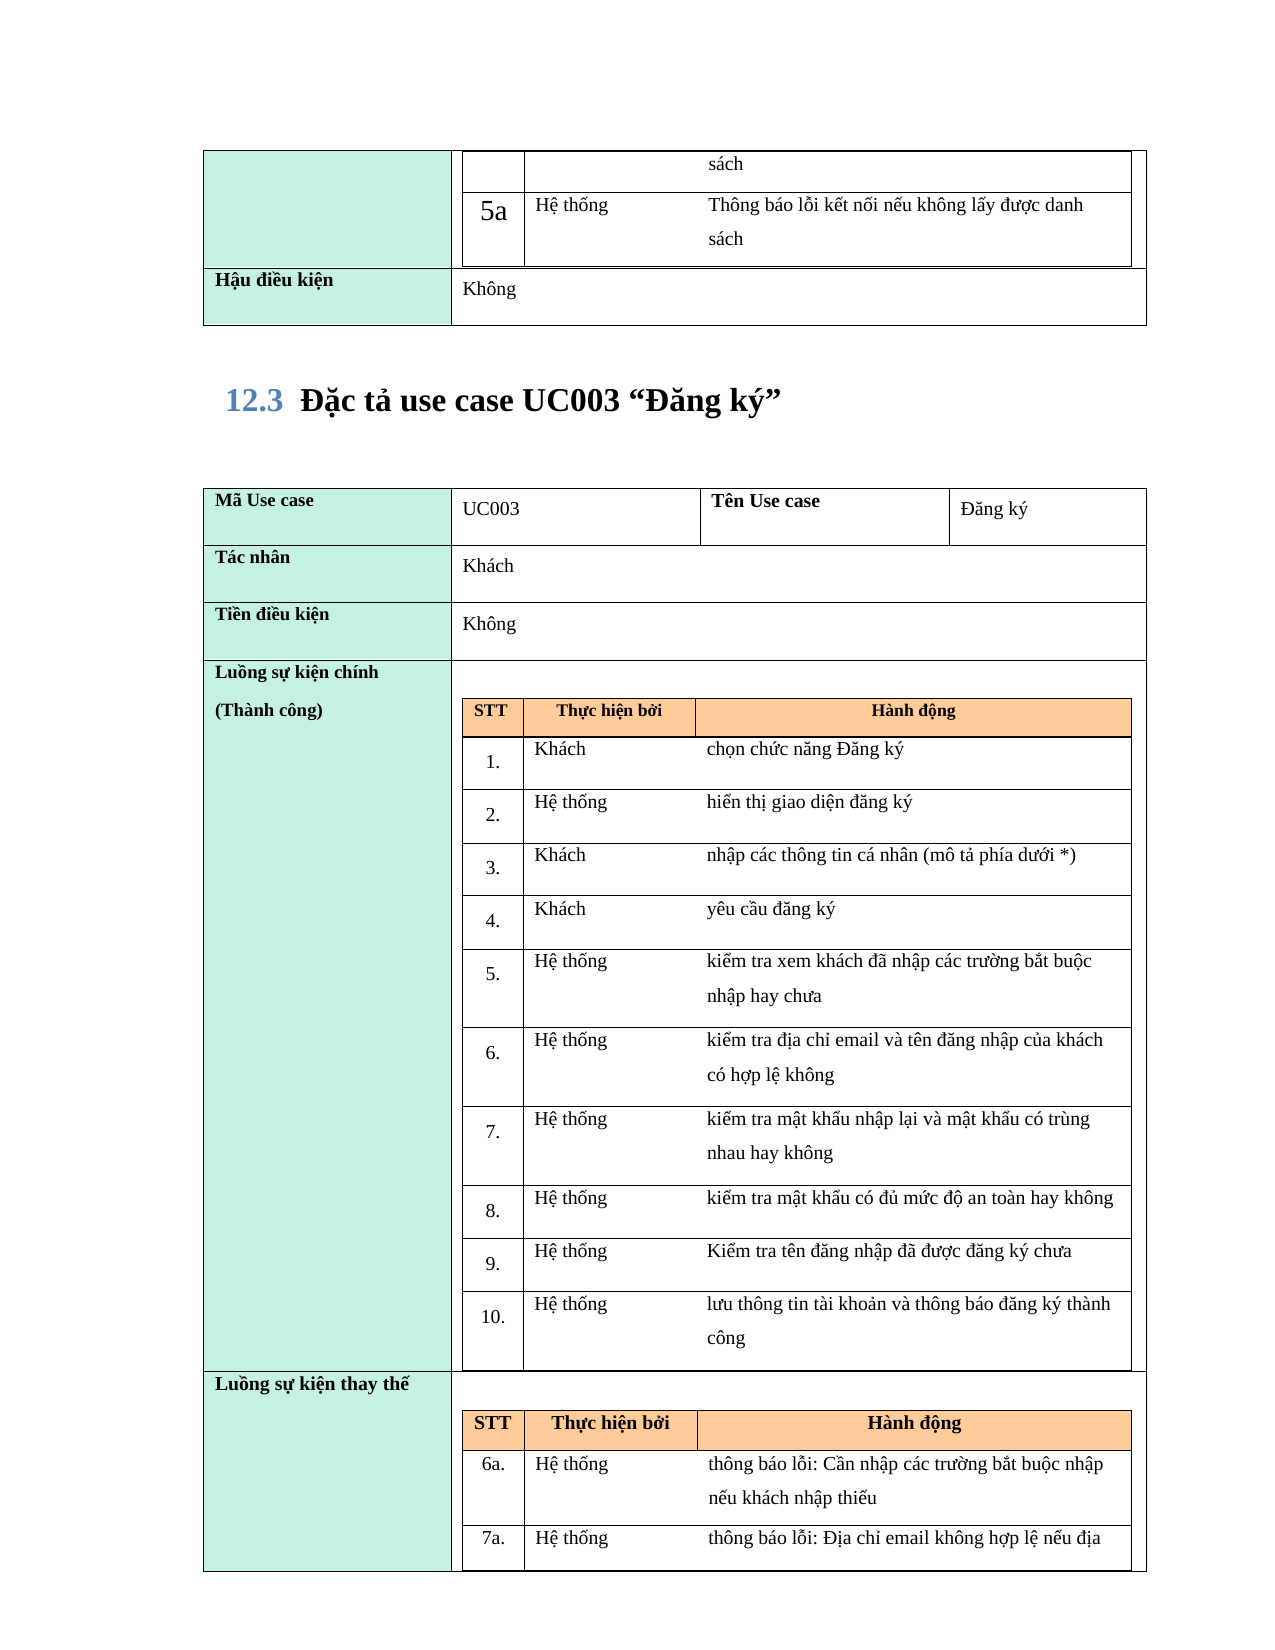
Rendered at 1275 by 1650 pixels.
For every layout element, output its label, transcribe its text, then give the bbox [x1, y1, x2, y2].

subtitle Đặc tả use case UC003 “Đăng ký” [225, 380, 1200, 418]
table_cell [204, 151, 451, 267]
table_cell [452, 661, 1146, 1371]
table_cell [525, 152, 1131, 192]
table_cell [1132, 151, 1146, 267]
table_header Mã Use case [204, 489, 451, 545]
table_cell [463, 193, 524, 266]
table_header Tên Use case [701, 489, 949, 545]
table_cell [204, 1372, 451, 1571]
table_cell Khách [452, 546, 1146, 602]
table_header UC003 [452, 489, 700, 545]
table_cell [525, 193, 1131, 266]
table_cell Tác nhân [204, 546, 451, 602]
table_header Đăng ký [950, 489, 1146, 545]
table_cell Không [452, 269, 1146, 324]
table_cell [463, 152, 524, 192]
table_cell Tiền điều kiện [204, 603, 451, 659]
table_cell [452, 151, 462, 267]
table_cell Không [452, 603, 1146, 659]
table_cell Hậu điều kiện [204, 269, 451, 324]
table_cell Luồng sự kiện chính (Thành công) [204, 661, 451, 1371]
table_cell [452, 1372, 1146, 1571]
